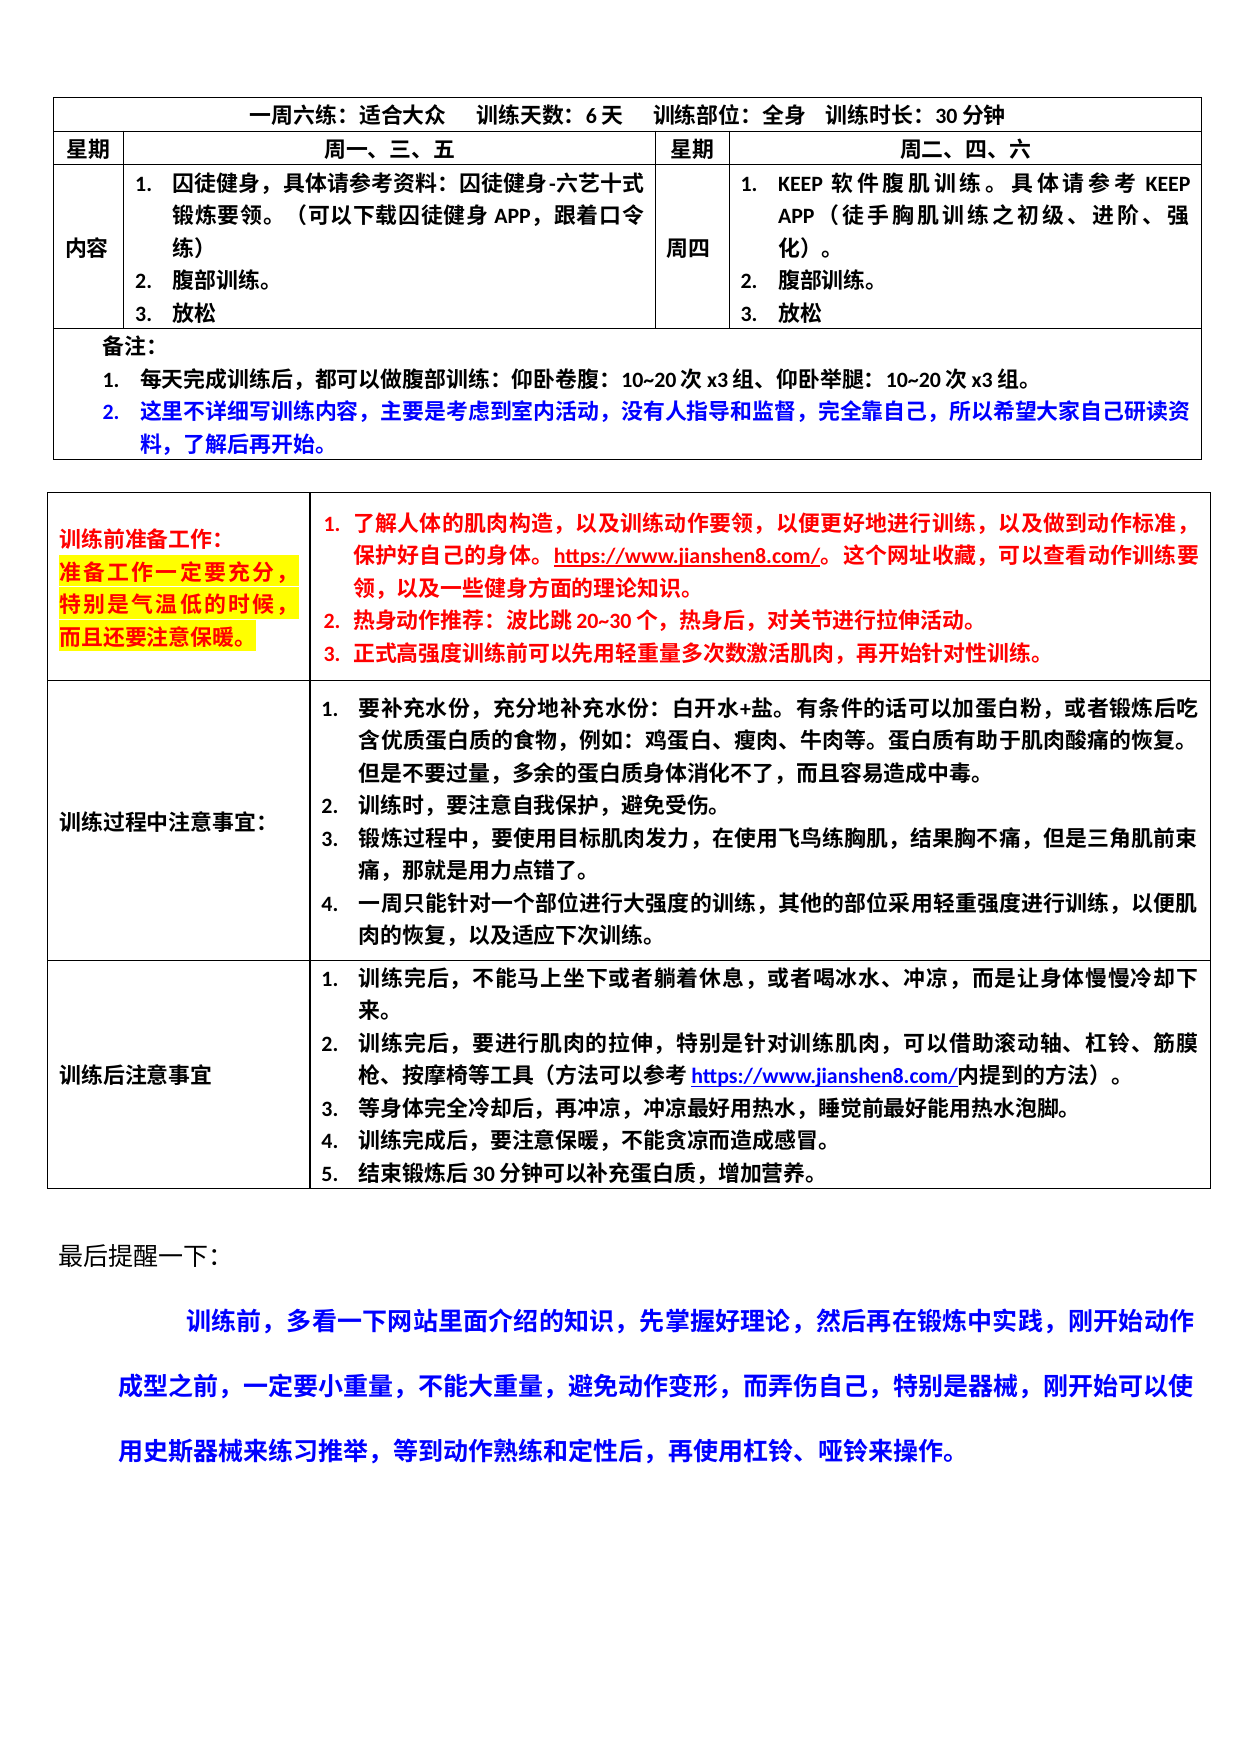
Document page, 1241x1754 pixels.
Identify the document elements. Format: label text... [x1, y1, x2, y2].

table_header 了解人体的肌肉构造，以及训练动作要领，以便更好地进行训练，以及做到动作标准，保护好自己的身体。https://www.jianshen8.com/。这个网址收藏，可以查看动作训练要领，以及一些健身方面的理论知识。 热身动作推荐：波比跳20~30个，热身后，对关节进行拉伸活动。 正式高强度训练前可以先用轻重量多次数激活肌肉，再开始针对性训练。 [311, 493, 1210, 680]
table_cell 周一、三、五 [124, 132, 655, 164]
table_cell 星期 [656, 132, 729, 164]
table_cell 内容 [54, 165, 123, 328]
list 最后提醒一下： [58, 1222, 1196, 1287]
table_cell 备注： 每天完成训练后，都可以做腹部训练：仰卧卷腹：10~20次x3组、仰卧举腿：10~20次x3组。 这里不详细写训练内容，主要是考虑到室内活动，没有人指导和监督，完全靠自己，所以希望大家自己研读资料，了解后再开始。 [54, 329, 1201, 459]
list 训练前，多看一下网站里面介绍的知识，先掌握好理论，然后再在锻炼中实践，刚开始动作成型之前，一定要小重量，不能大重量，避免动作变形，而弄伤自己，特别是器械，刚开始可以使用史斯器械来练习推举，等到动作熟练和定性后，再使用杠铃、哑铃来操作。 [118, 1287, 1196, 1482]
table_cell 周四 [656, 165, 729, 328]
table_cell 星期 [54, 132, 123, 164]
table_cell 周二、四、六 [730, 132, 1201, 164]
table_header 训练前准备工作： 准备工作一定要充分，特别是气温低的时候，而且还要注意保暖。 [48, 493, 309, 680]
table_header 一周六练：适合大众 训练天数：6天 训练部位：全身 训练时长：30分钟 [54, 98, 1201, 131]
table_cell 训练后注意事宜 [48, 961, 309, 1188]
table_cell 囚徒健身，具体请参考资料：囚徒健身-六艺十式锻炼要领。（可以下载囚徒健身APP，跟着口令练） 腹部训练。 放松 [124, 165, 655, 328]
table_cell 训练过程中注意事宜： [48, 681, 309, 959]
table_cell 训练完后，不能马上坐下或者躺着休息，或者喝冰水、冲凉，而是让身体慢慢冷却下来。 训练完后，要进行肌肉的拉伸，特别是针对训练肌肉，可以借助滚动轴、杠铃、筋膜枪、按摩椅等工具（方法可以参考https://www.jianshen8.com/内提到的方法）。 等身体完全冷却后，再冲凉，冲凉最好用热水，睡觉前最好能用热水泡脚。 训练完成后，要注意保暖，不能贪凉而造成感冒。 结束锻炼后30分钟可以补充蛋白质，增加营养。 [311, 961, 1210, 1188]
table_cell 要补充水份，充分地补充水份：白开水+盐。有条件的话可以加蛋白粉，或者锻炼后吃含优质蛋白质的食物，例如：鸡蛋白、瘦肉、牛肉等。蛋白质有助于肌肉酸痛的恢复。但是不要过量，多余的蛋白质身体消化不了，而且容易造成中毒。 训练时，要注意自我保护，避免受伤。 锻炼过程中，要使用目标肌肉发力，在使用飞鸟练胸肌，结果胸不痛，但是三角肌前束痛，那就是用力点错了。 一周只能针对一个部位进行大强度的训练，其他的部位采用轻重强度进行训练，以便肌肉的恢复，以及适应下次训练。 [311, 681, 1210, 959]
table_cell KEEP软件腹肌训练。具体请参考KEEP APP（徒手胸肌训练之初级、进阶、强化）。 腹部训练。 放松 [730, 165, 1201, 328]
